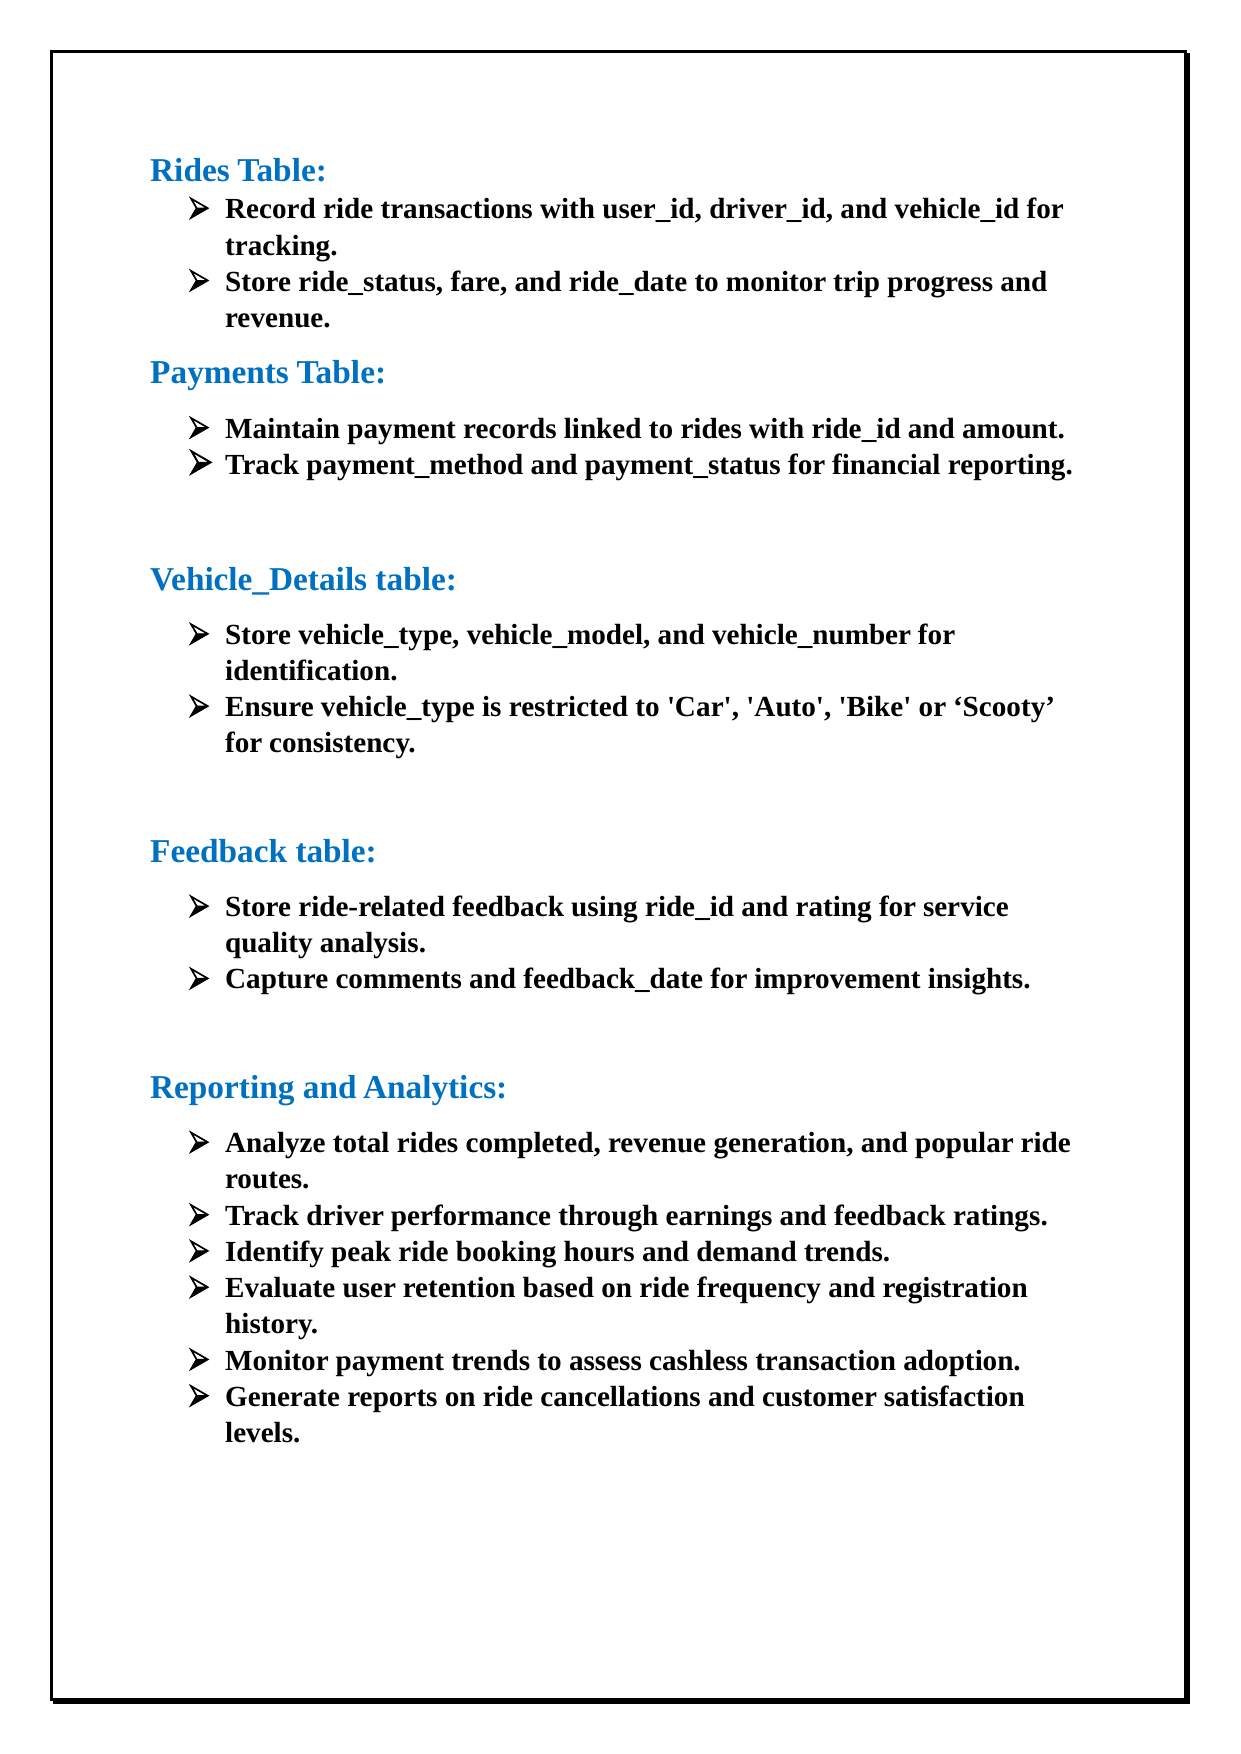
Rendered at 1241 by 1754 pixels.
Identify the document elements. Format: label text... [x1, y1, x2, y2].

list Identify peak ride booking hours and demand trends. [187, 1234, 1087, 1268]
list Monitor payment trends to assess cashless transaction adoption. [187, 1343, 1087, 1376]
list Store vehicle_type, vehicle_model, and vehicle_number for identification. [187, 617, 1087, 687]
list Ensure vehicle_type is restricted to 'Car', 'Auto', 'Bike' or ‘Scooty’ for consistency. [187, 689, 1087, 759]
text Payments Table: [150, 353, 1087, 391]
text Feedback table: [150, 831, 1087, 869]
list Rides Table: [150, 150, 1087, 188]
text Vehicle_Details table: [150, 559, 1087, 597]
list Track payment_method and payment_status for financial reporting. [187, 447, 1087, 482]
list Maintain payment records linked to rides with ride_id and amount. [187, 411, 1087, 444]
list Store ride_status, fare, and ride_date to monitor trip progress and revenue. [187, 264, 1087, 333]
list Analyze total rides completed, revenue generation, and popular ride routes. [187, 1125, 1087, 1195]
list Track driver performance through earnings and feedback ratings. [187, 1198, 1087, 1231]
list Record ride transactions with user_id, driver_id, and vehicle_id for tracking. [187, 191, 1087, 261]
list Evaluate user retention based on ride frequency and registration history. [187, 1270, 1087, 1340]
list Generate reports on ride cancellations and customer satisfaction levels. [187, 1379, 1087, 1449]
text Reporting and Analytics: [150, 1067, 1087, 1106]
list Capture comments and feedback_date for improvement insights. [187, 962, 1087, 995]
list Store ride-related feedback using ride_id and rating for service quality analysis. [187, 889, 1087, 959]
